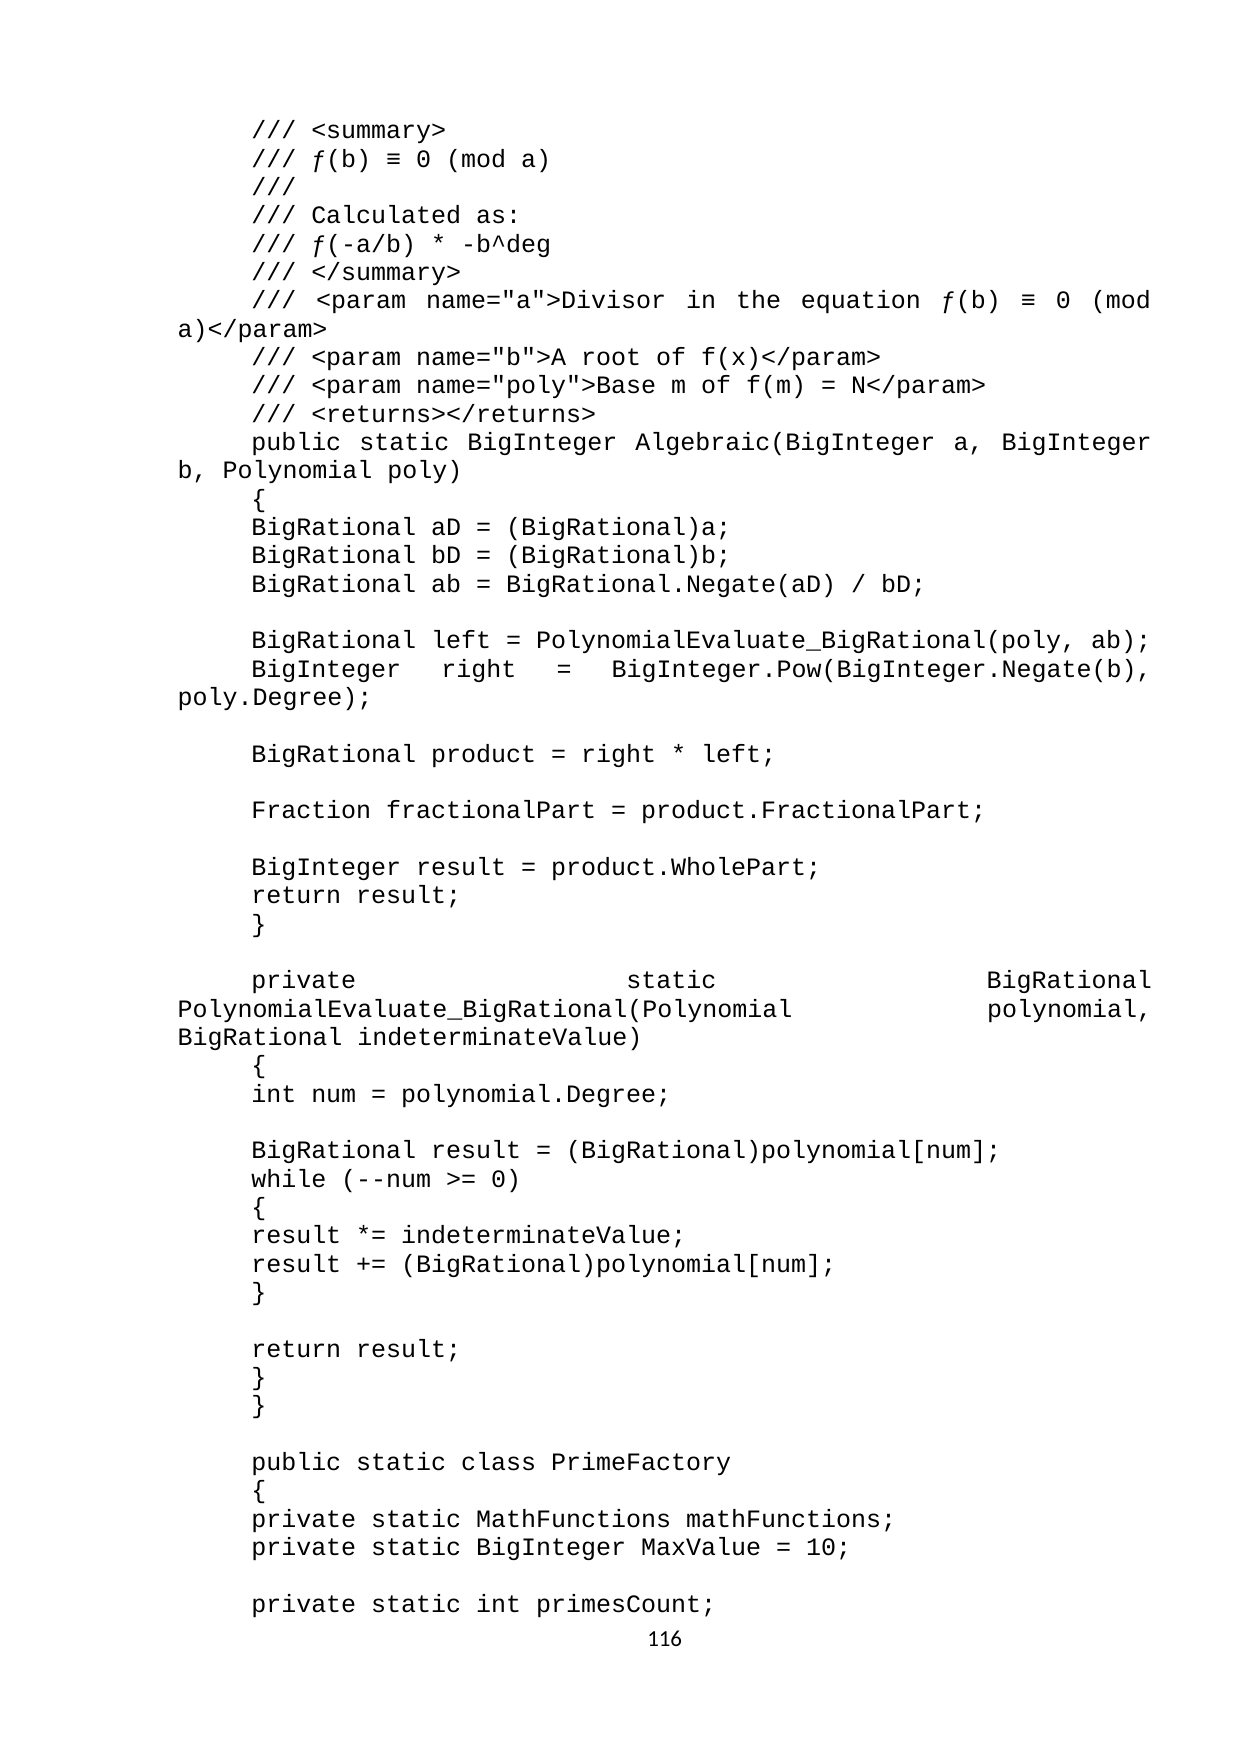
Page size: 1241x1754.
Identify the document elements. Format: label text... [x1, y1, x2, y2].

text /// </summary> [177, 260, 1152, 288]
text BigInteger result = product.WholePart; [177, 855, 1152, 883]
text return result; [177, 883, 1152, 911]
text BigRational ab = BigRational.Negate(aD) / bD; [177, 571, 1152, 600]
text } [177, 1393, 1152, 1421]
text /// <param name="b">A root of f(x)</param> [177, 345, 1152, 373]
text /// [177, 175, 1152, 203]
text /// ƒ(-a/b) * -b^deg [177, 231, 1152, 260]
text result *= indeterminateValue; [177, 1223, 1152, 1251]
text } [177, 911, 1152, 940]
text private static BigInteger MaxValue = 10; [177, 1535, 1152, 1563]
text /// <param name="a">Divisor in the equation ƒ(b) ≡ 0 (mod a)</param> [177, 288, 1152, 345]
text /// <param name="poly">Base m of f(m) = N</param> [177, 373, 1152, 401]
text { [177, 1478, 1152, 1506]
text result += (BigRational)polynomial[num]; [177, 1251, 1152, 1280]
text { [177, 1053, 1152, 1081]
text private static BigRational PolynomialEvaluate_BigRational(Polynomial polynomial, BigRational indeterminateValue) [177, 968, 1152, 1053]
text /// Calculated as: [177, 203, 1152, 231]
text { [177, 1195, 1152, 1223]
text int num = polynomial.Degree; [177, 1081, 1152, 1110]
text private static int primesCount; [177, 1591, 1152, 1620]
text BigRational left = PolynomialEvaluate_BigRational(poly, ab); [177, 628, 1152, 656]
text BigInteger right = BigInteger.Pow(BigInteger.Negate(b), poly.Degree); [177, 656, 1152, 713]
text private static MathFunctions mathFunctions; [177, 1506, 1152, 1535]
text return result; [177, 1336, 1152, 1365]
text } [177, 1365, 1152, 1393]
text BigRational aD = (BigRational)a; [177, 515, 1152, 543]
text /// <summary> [177, 118, 1152, 146]
text { [177, 486, 1152, 515]
text while (--num >= 0) [177, 1166, 1152, 1195]
text } [177, 1280, 1152, 1308]
text BigRational product = right * left; [177, 741, 1152, 770]
text BigRational result = (BigRational)polynomial[num]; [177, 1138, 1152, 1166]
text public static BigInteger Algebraic(BigInteger a, BigInteger b, Polynomial poly) [177, 430, 1152, 486]
text Fraction fractionalPart = product.FractionalPart; [177, 798, 1152, 826]
text BigRational bD = (BigRational)b; [177, 543, 1152, 571]
text public static class PrimeFactory [177, 1450, 1152, 1478]
text /// <returns></returns> [177, 401, 1152, 430]
text /// ƒ(b) ≡ 0 (mod a) [177, 146, 1152, 175]
